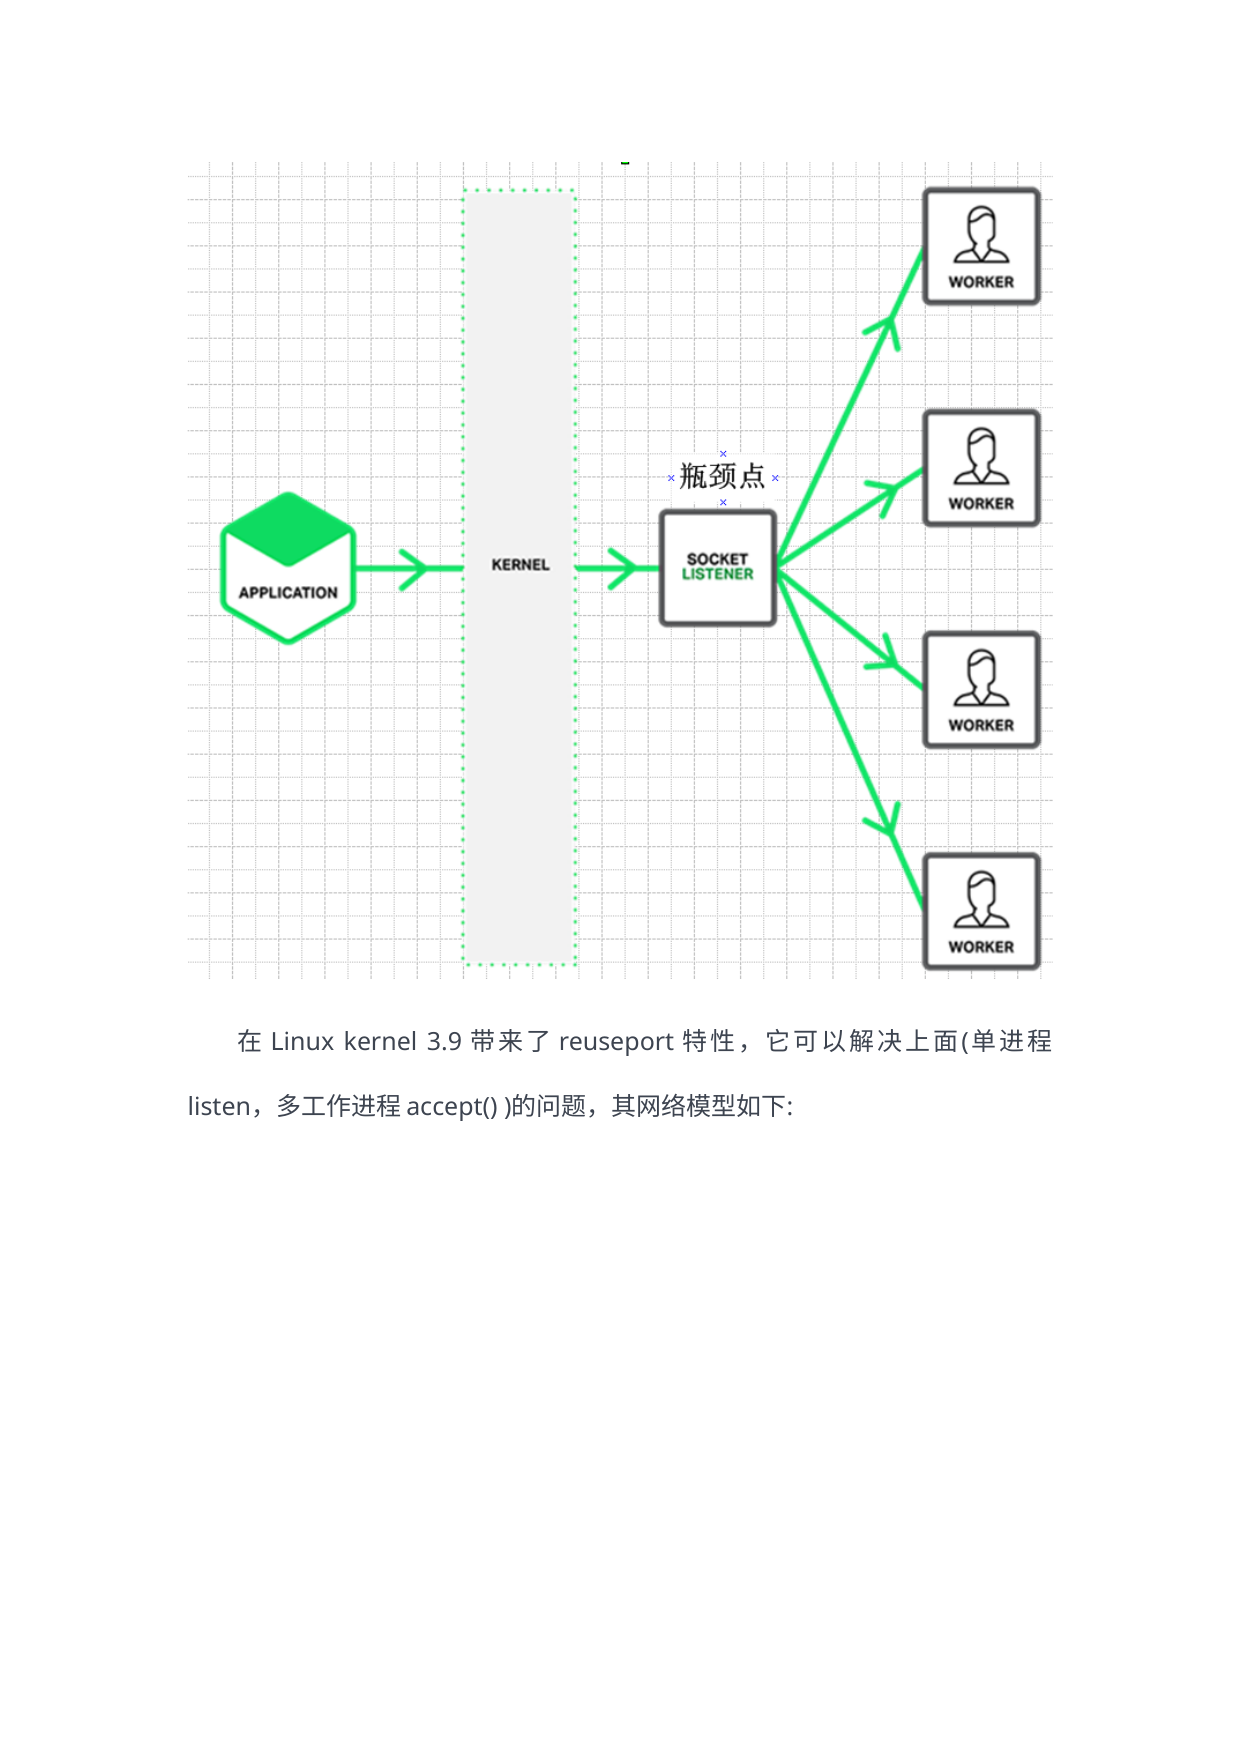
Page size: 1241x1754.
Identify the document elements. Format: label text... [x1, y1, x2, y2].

picture [187, 162, 1053, 979]
text 在Linux kernel 3.9带来了reuseport特性，它可以解决上面(单进程listen，多工作进程accept() )的问题，其网络模型如下: [187, 1007, 1053, 1137]
